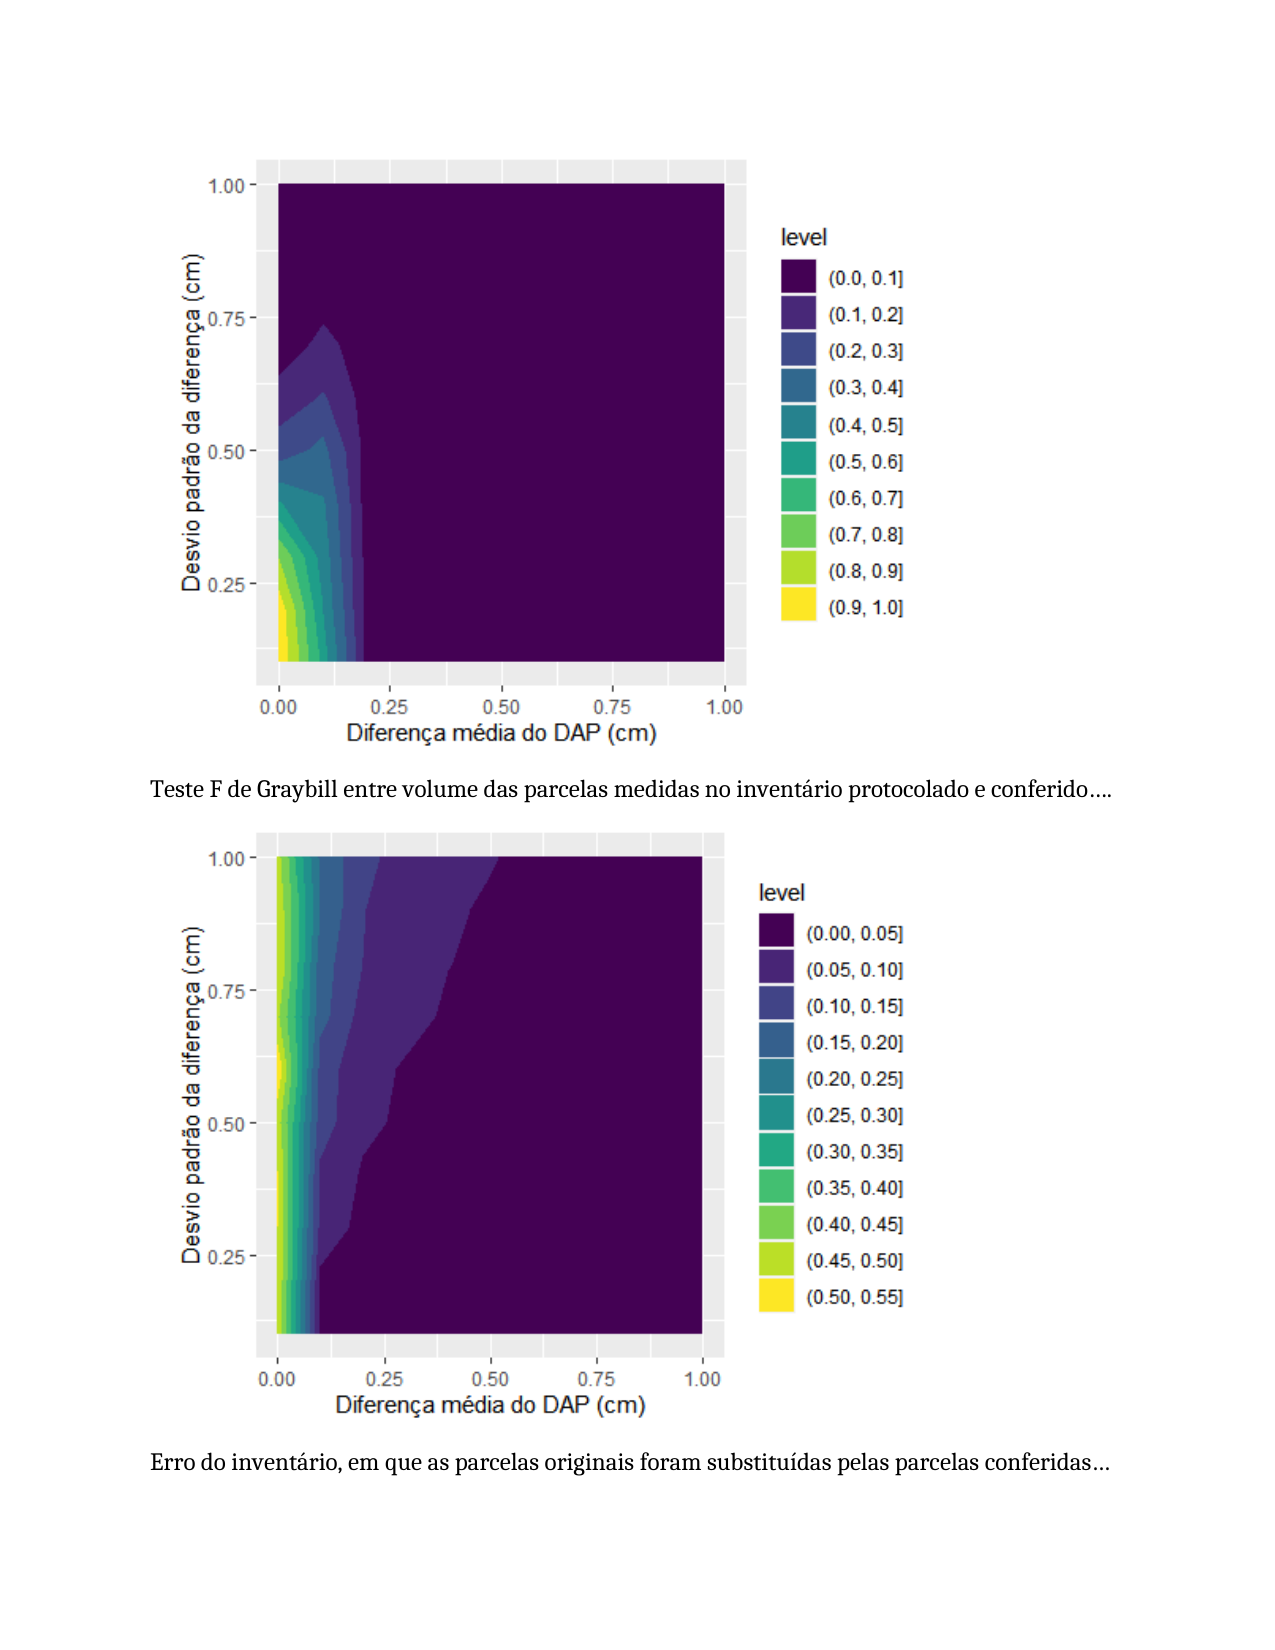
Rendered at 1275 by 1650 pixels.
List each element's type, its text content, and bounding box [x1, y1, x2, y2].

picture [168, 822, 927, 1429]
picture [168, 150, 927, 757]
text Erro do inventário, em que as parcelas originais foram substituídas pelas parcelas conferidas… [150, 1448, 1125, 1476]
text Teste F de Graybill entre volume das parcelas medidas no inventário protocolado e conferido…. [150, 775, 1125, 804]
